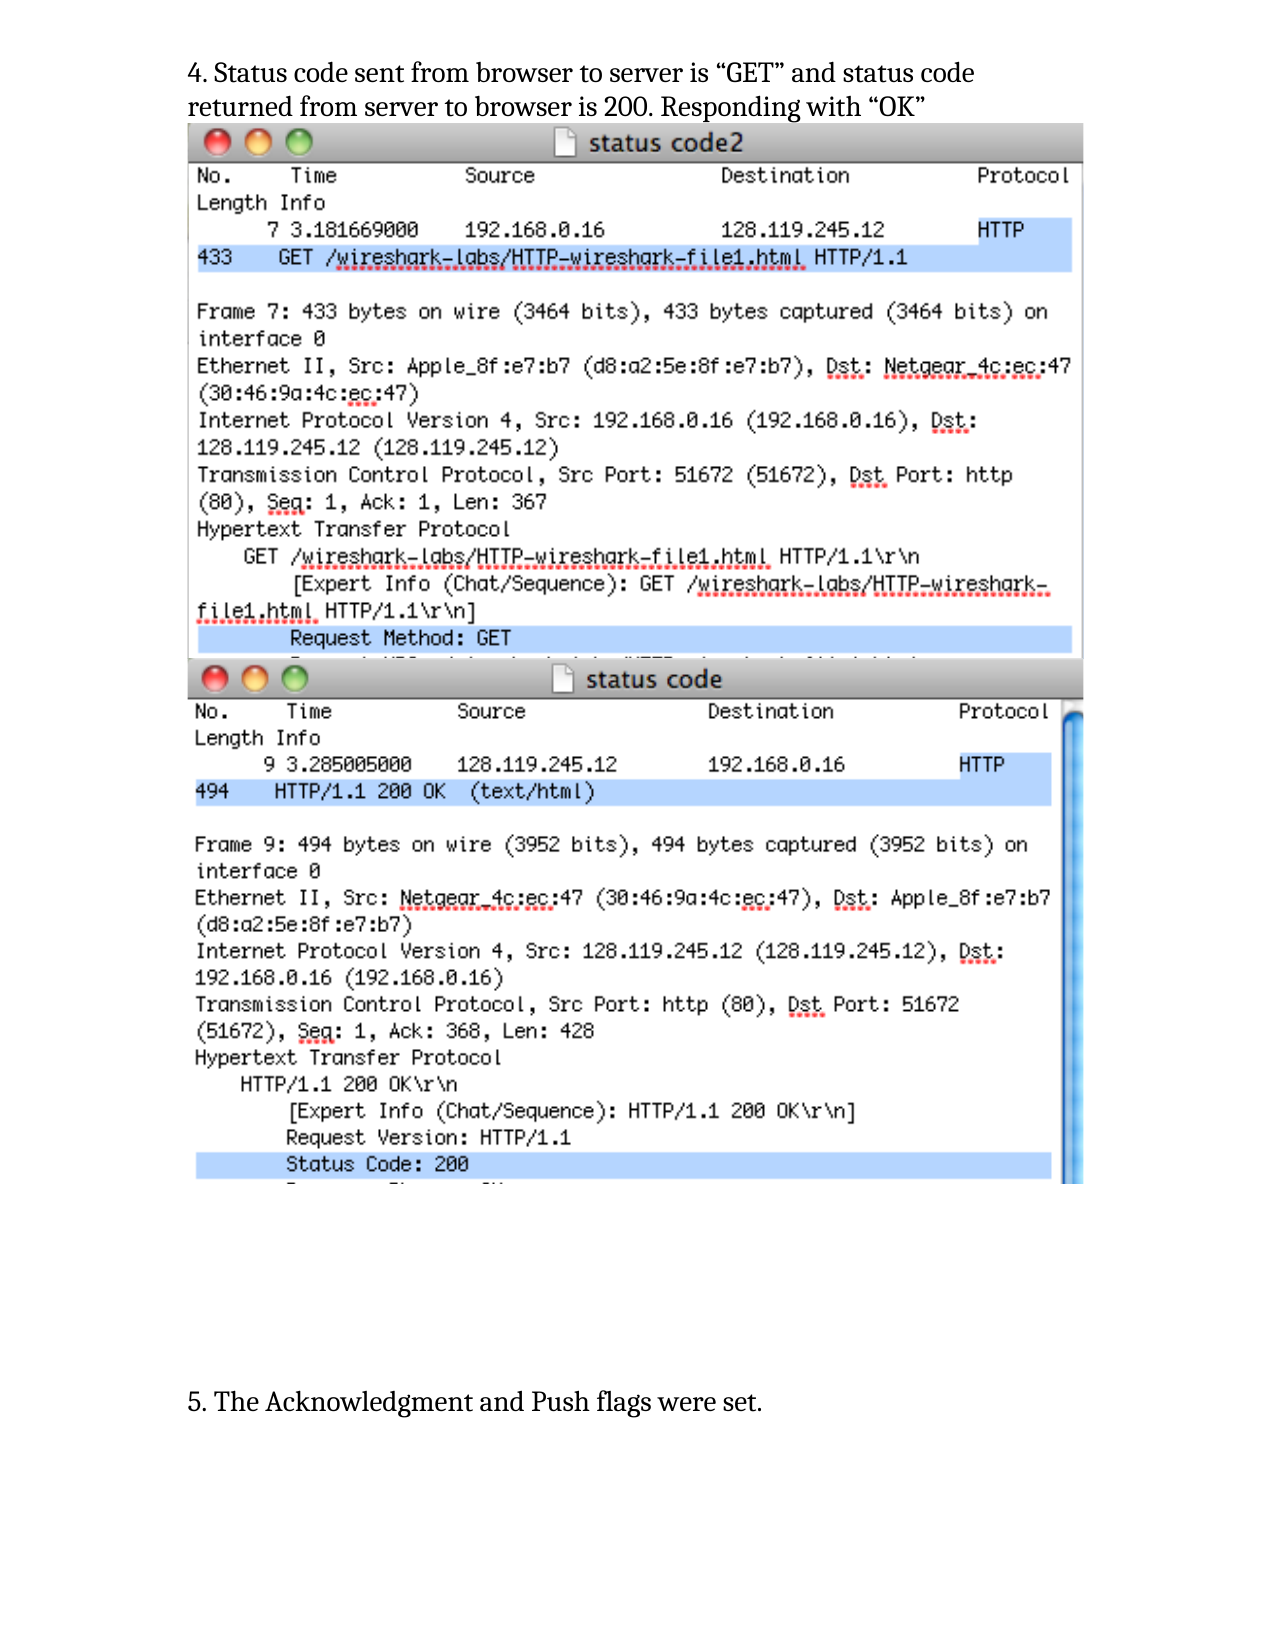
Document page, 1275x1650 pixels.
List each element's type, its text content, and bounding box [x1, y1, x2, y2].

text 4. Status code sent from browser to server is “GET” and status code returned from server to browser is 200. Responding with “OK” [187, 56, 1087, 123]
text 5. The Acknowledgment and Push flags were set. [187, 1385, 1087, 1418]
picture [187, 123, 1084, 1184]
